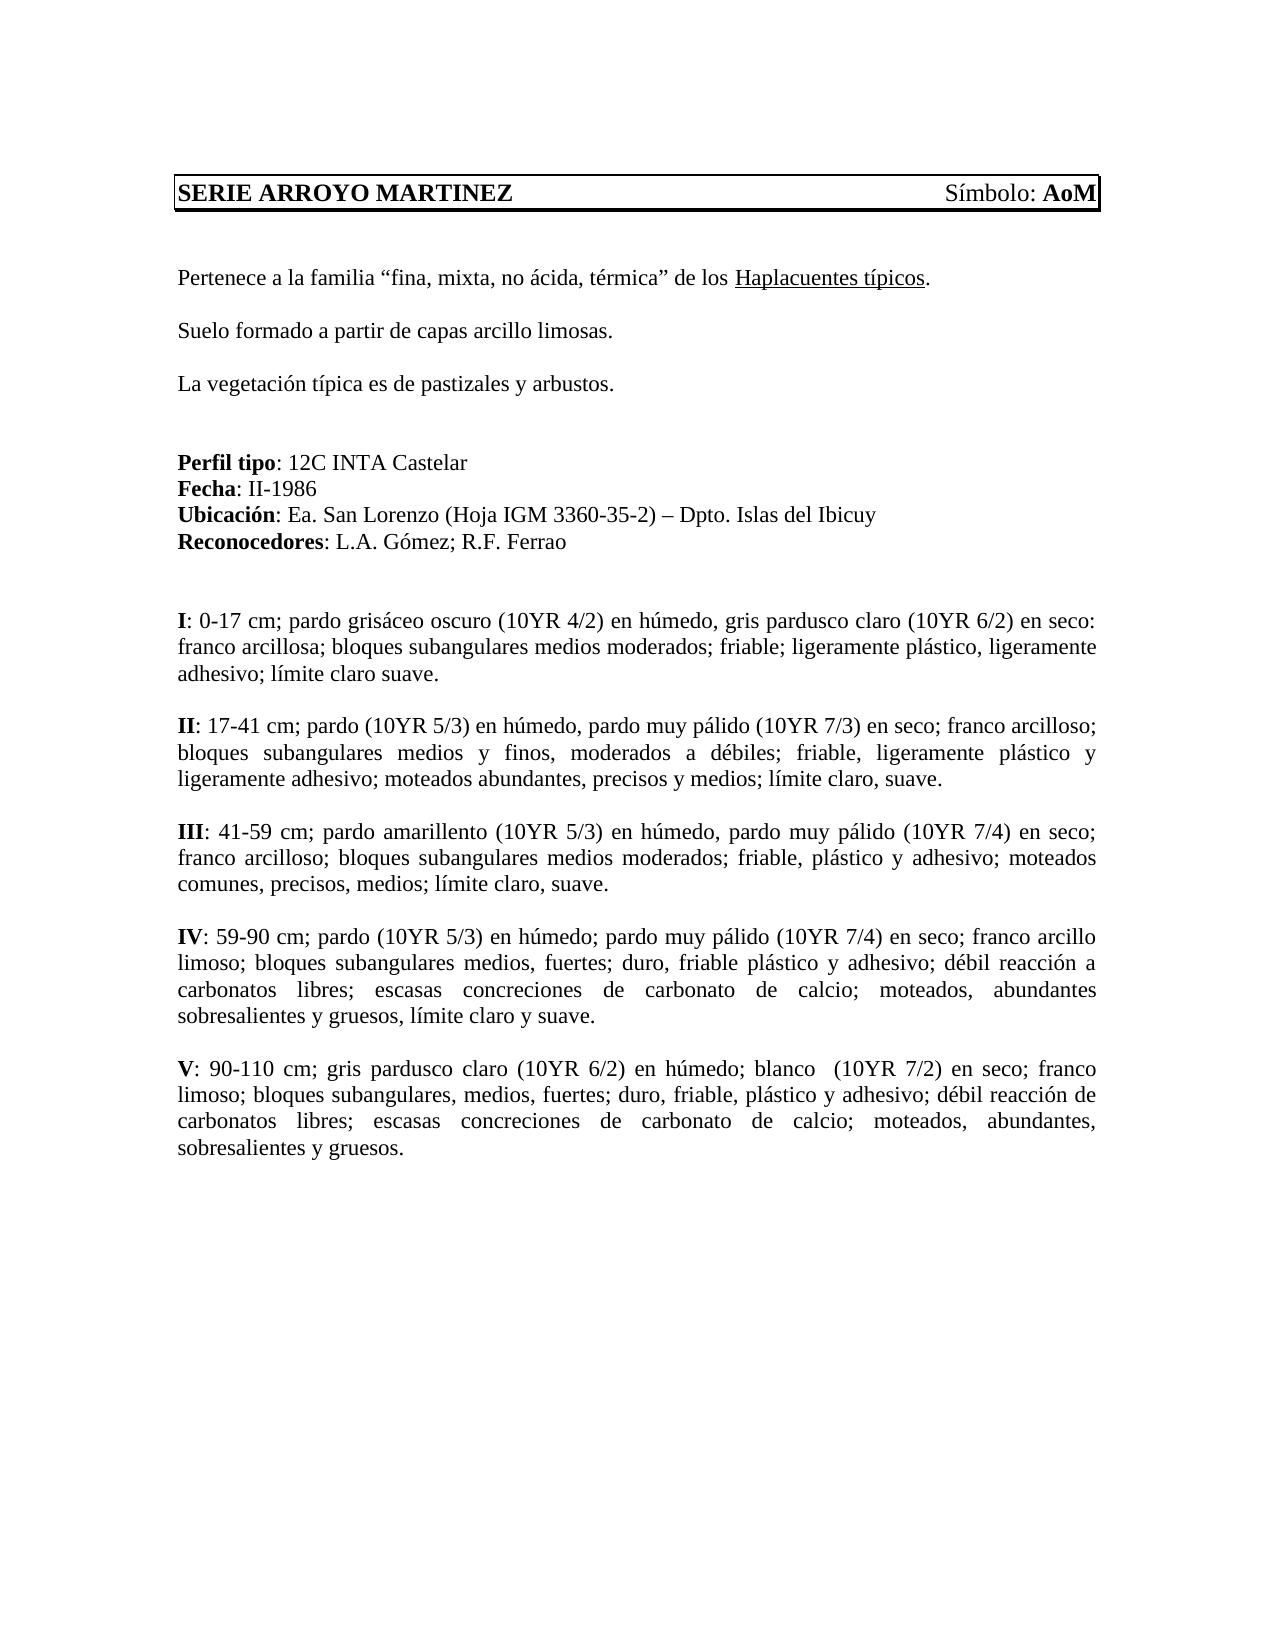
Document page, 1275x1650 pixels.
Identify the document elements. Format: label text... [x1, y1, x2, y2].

text IV: 59-; pardo (10YR 5/3) en húmedo; pardo muy pálido (10YR 7/4) en seco; franco arcillo limoso; bloques subangulares medios, fuertes; duro, friable plástico y adhesivo; débil reacción a carbonatos libres; escasas concreciones de carbonato de calcio; moteados, abundantes sobresalientes y gruesos, límite claro y suave. [177, 923, 1098, 1028]
text Fecha: II-1986 [177, 475, 1098, 501]
text III: 41-; pardo amarillento (10YR 5/3) en húmedo, pardo muy pálido (10YR 7/4) en seco; franco arcilloso; bloques subangulares medios moderados; friable, plástico y adhesivo; moteados comunes, precisos, medios; límite claro, suave. [177, 818, 1098, 897]
text II: 17-; pardo (10YR 5/3) en húmedo, pardo muy pálido (10YR 7/3) en seco; franco arcilloso; bloques subangulares medios y finos, moderados a débiles; friable, ligeramente plástico y ligeramente adhesivo; moteados abundantes, precisos y medios; límite claro, suave. [177, 712, 1098, 791]
text SERIE ARROYO MARTINEZ Símbolo: AoM [175, 176, 1098, 208]
text Perfil tipo: INTA Castelar [177, 449, 1098, 475]
text Pertenece a la familia “fina, mixta, no ácida, térmica” de los Haplacuentes típicos. [177, 264, 1098, 291]
text La vegetación típica es de pastizales y arbustos. [177, 370, 1098, 396]
text Ubicación: Ea. San Lorenzo (Hoja IGM 3360-35-2) – Dpto. Islas del Ibicuy [177, 501, 1098, 528]
text Suelo formado a partir de capas arcillo limosas. [177, 317, 1098, 343]
text V: 90-; gris pardusco claro (10YR 6/2) en húmedo; blanco (10YR 7/2) en seco; franco limoso; bloques subangulares, medios, fuertes; duro, friable, plástico y adhesivo; débil reacción de carbonatos libres; escasas concreciones de carbonato de calcio; moteados, abundantes, sobresalientes y gruesos. [177, 1055, 1098, 1160]
text I: 0-; pardo grisáceo oscuro (10YR 4/2) en húmedo, gris pardusco claro (10YR 6/2) en seco: franco arcillosa; bloques subangulares medios moderados; friable; ligeramente plástico, ligeramente adhesivo; límite claro suave. [177, 607, 1098, 686]
text Reconocedores: L.A. Gómez; R.F. Ferrao [177, 528, 1098, 554]
